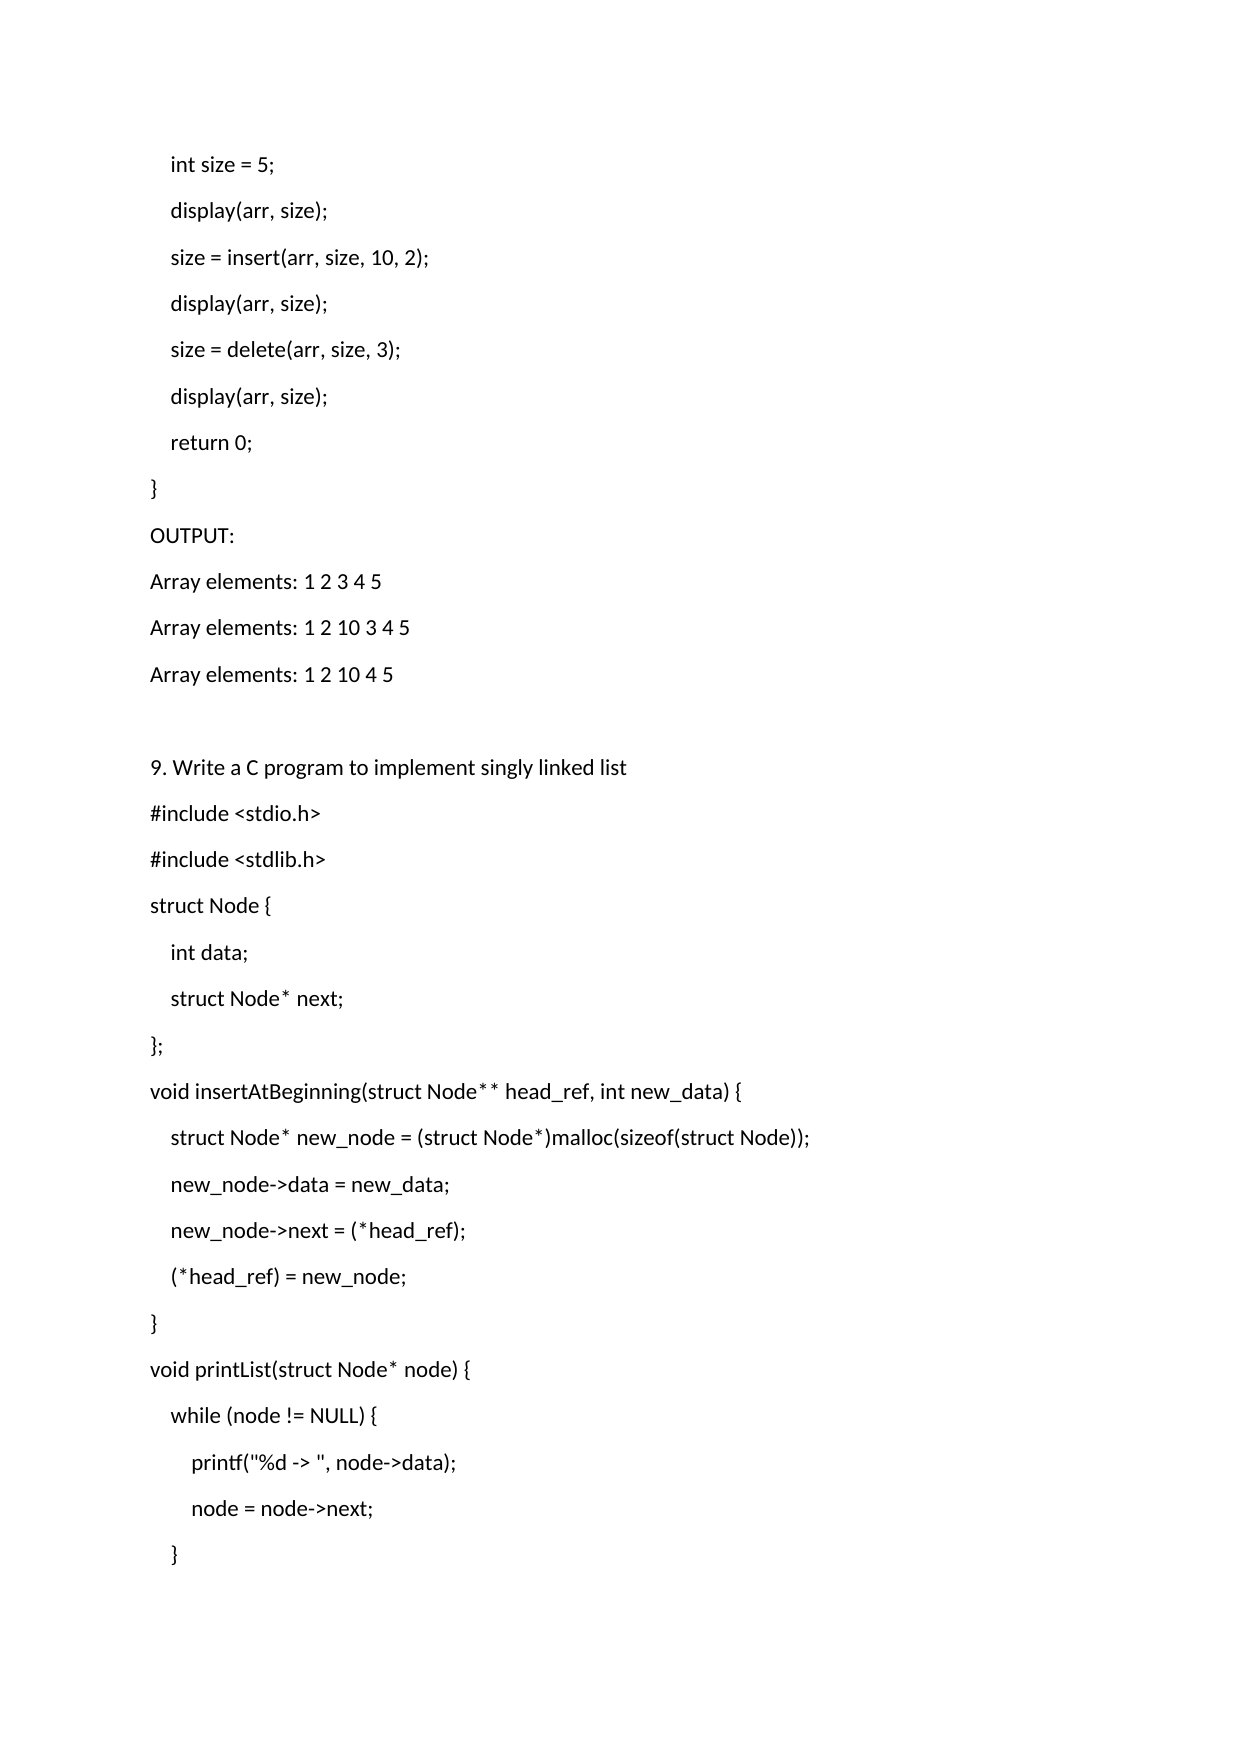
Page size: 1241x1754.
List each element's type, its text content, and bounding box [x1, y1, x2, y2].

text }; [150, 1031, 1090, 1059]
text void printList(struct Node* node) { [150, 1355, 1090, 1383]
text } [150, 474, 1090, 502]
text display(arr, size); [150, 289, 1090, 317]
text Array elements: 1 2 10 4 5 [150, 660, 1090, 688]
text new_node->next = (*head_ref); [150, 1216, 1090, 1244]
text struct Node* new_node = (struct Node*)malloc(sizeof(struct Node)); [150, 1123, 1090, 1151]
text } [150, 1541, 1090, 1569]
text #include <stdio.h> [150, 799, 1090, 827]
text printf("%d -> ", node->data); [150, 1448, 1090, 1476]
text struct Node { [150, 892, 1090, 920]
text struct Node* next; [150, 984, 1090, 1012]
text OUTPUT: [150, 521, 1090, 549]
text int size = 5; [150, 150, 1090, 178]
text display(arr, size); [150, 382, 1090, 410]
text size = delete(arr, size, 3); [150, 335, 1090, 363]
text } [150, 1309, 1090, 1337]
text Array elements: 1 2 3 4 5 [150, 567, 1090, 595]
text new_node->data = new_data; [150, 1170, 1090, 1198]
text size = insert(arr, size, 10, 2); [150, 243, 1090, 271]
text return 0; [150, 428, 1090, 456]
text node = node->next; [150, 1494, 1090, 1522]
text #include <stdlib.h> [150, 845, 1090, 873]
text void insertAtBeginning(struct Node** head_ref, int new_data) { [150, 1077, 1090, 1105]
text int data; [150, 938, 1090, 966]
text Array elements: 1 2 10 3 4 5 [150, 613, 1090, 642]
text while (node != NULL) { [150, 1402, 1090, 1429]
text 9. Write a C program to implement singly linked list [150, 753, 1090, 781]
text display(arr, size); [150, 196, 1090, 224]
text (*head_ref) = new_node; [150, 1262, 1090, 1291]
